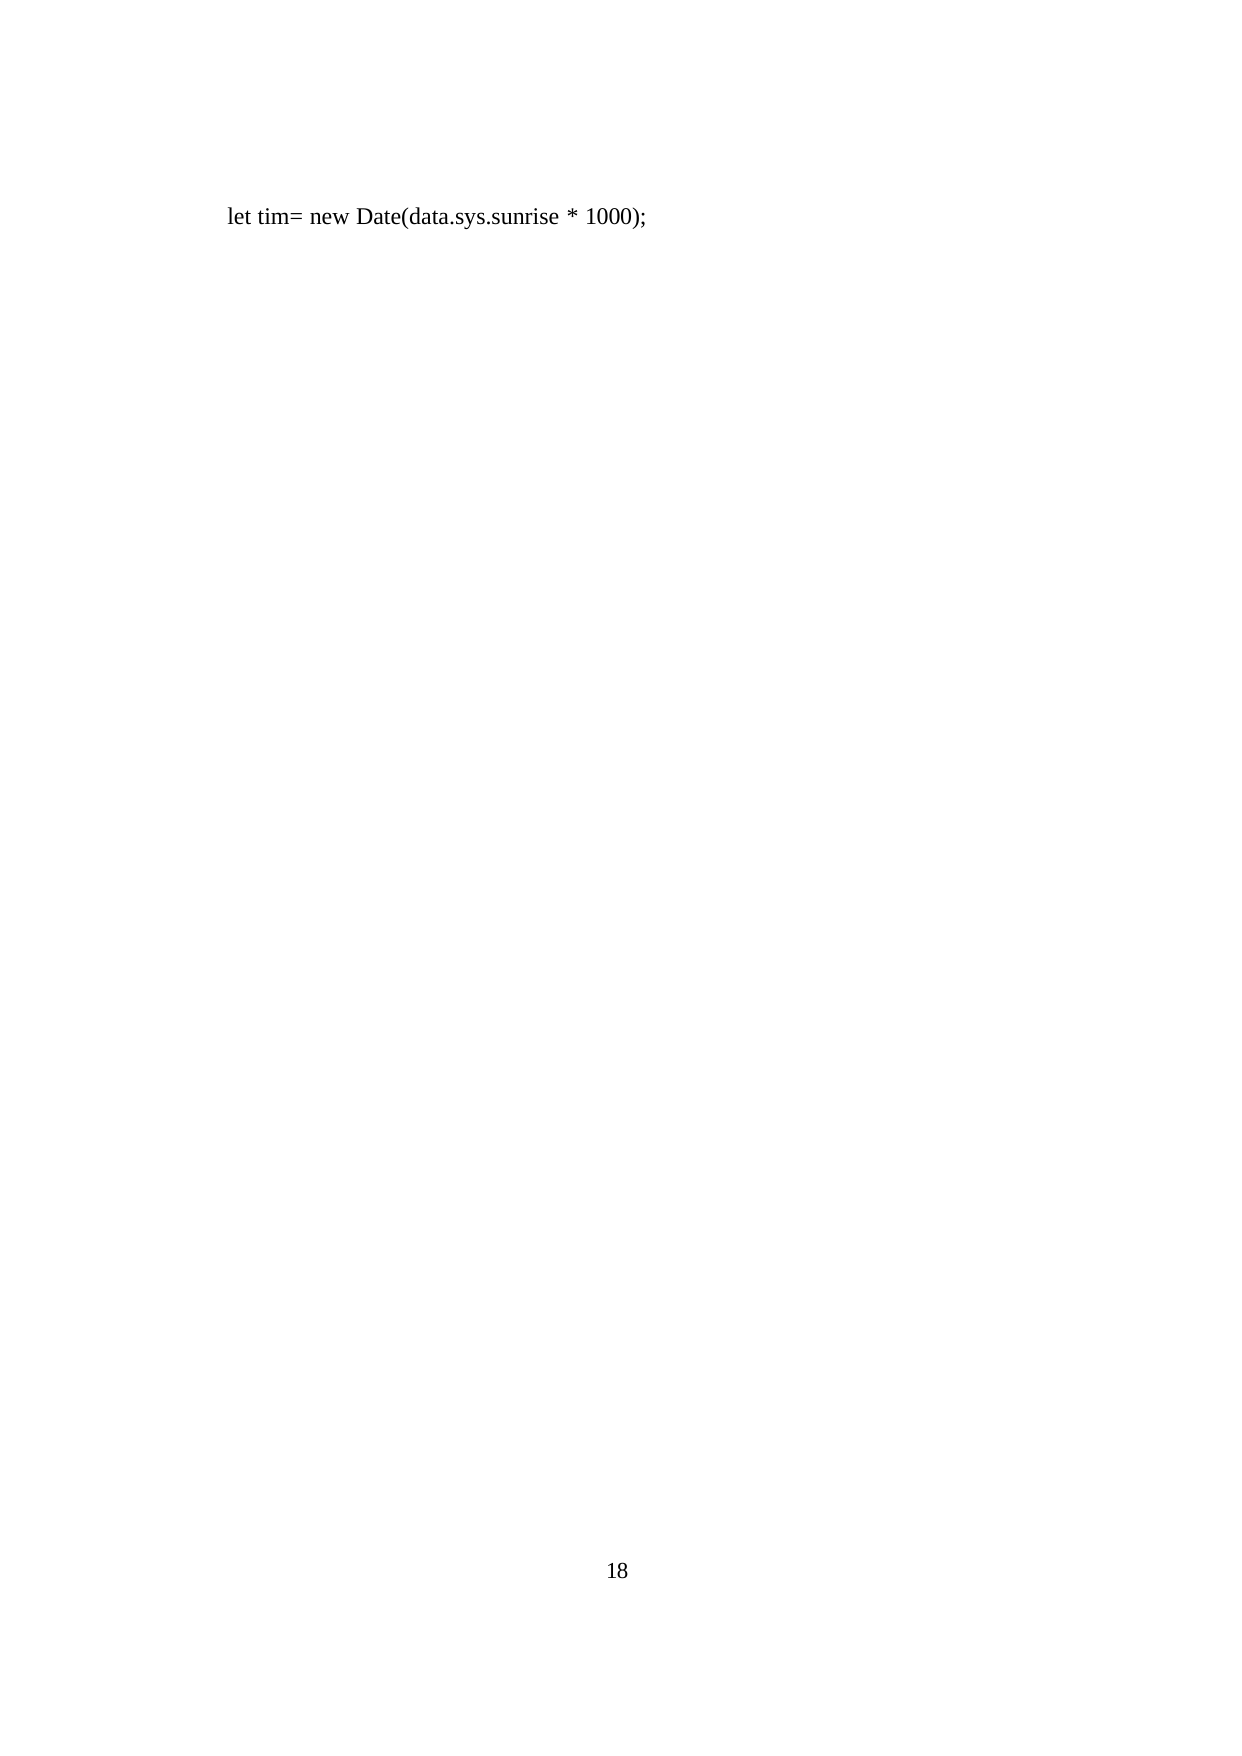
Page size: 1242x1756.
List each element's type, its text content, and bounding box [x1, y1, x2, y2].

text let tim= new Date(data.sys.sunrise * 1000); [227, 202, 1181, 230]
